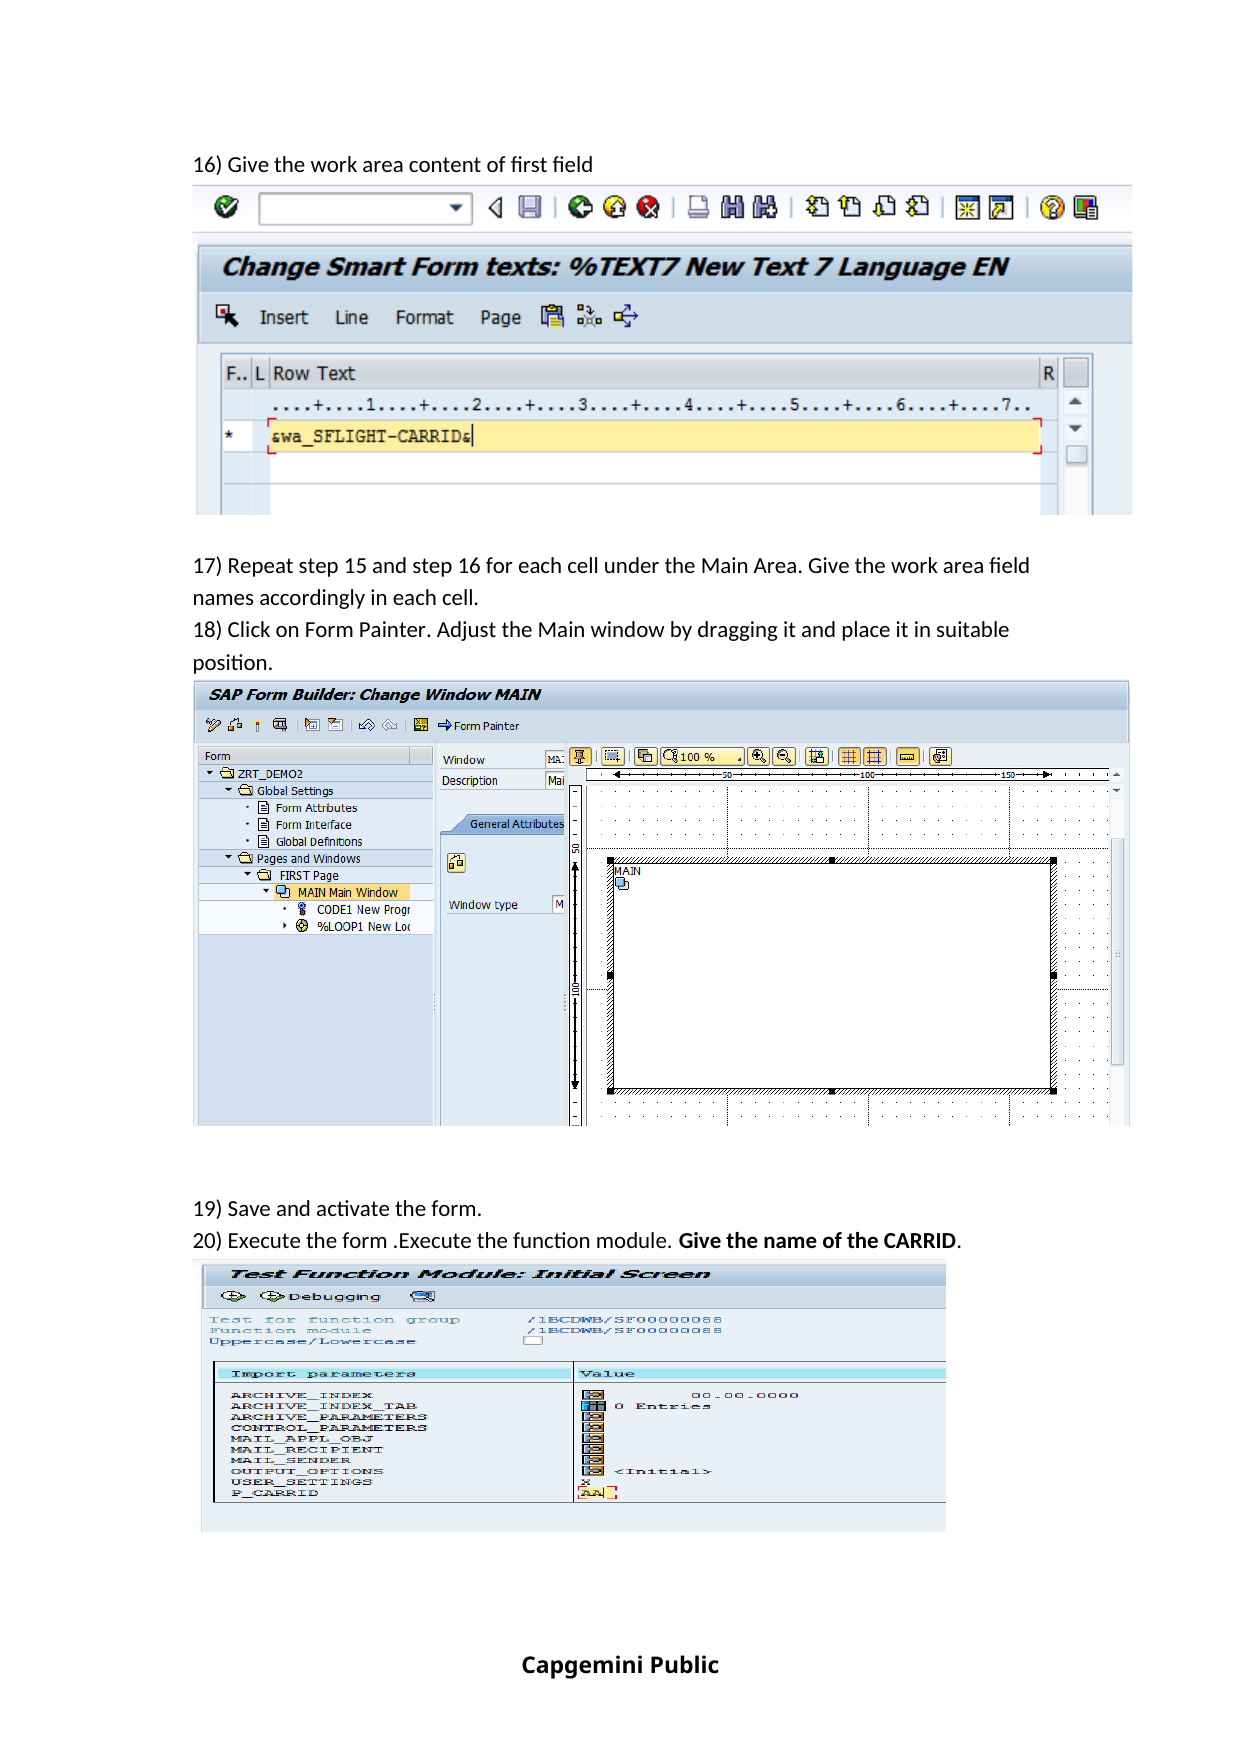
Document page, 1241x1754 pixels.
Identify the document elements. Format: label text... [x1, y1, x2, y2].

list 18) Click on Form Painter. Adjust the Main window by dragging it and place it in suitable position. [192, 615, 1090, 676]
list 17) Repeat step 15 and step 16 for each cell under the Main Area. Give the work area field names accordingly in each cell. [192, 551, 1090, 611]
list 19) Save and activate the form. [192, 1194, 1090, 1222]
picture [192, 1258, 947, 1532]
list 20) Execute the form .Execute the function module. Give the name of the CARRID. [192, 1226, 1090, 1254]
picture [192, 679, 1133, 1126]
list 16) Give the work area content of first field [192, 150, 1090, 178]
picture [192, 182, 1133, 515]
